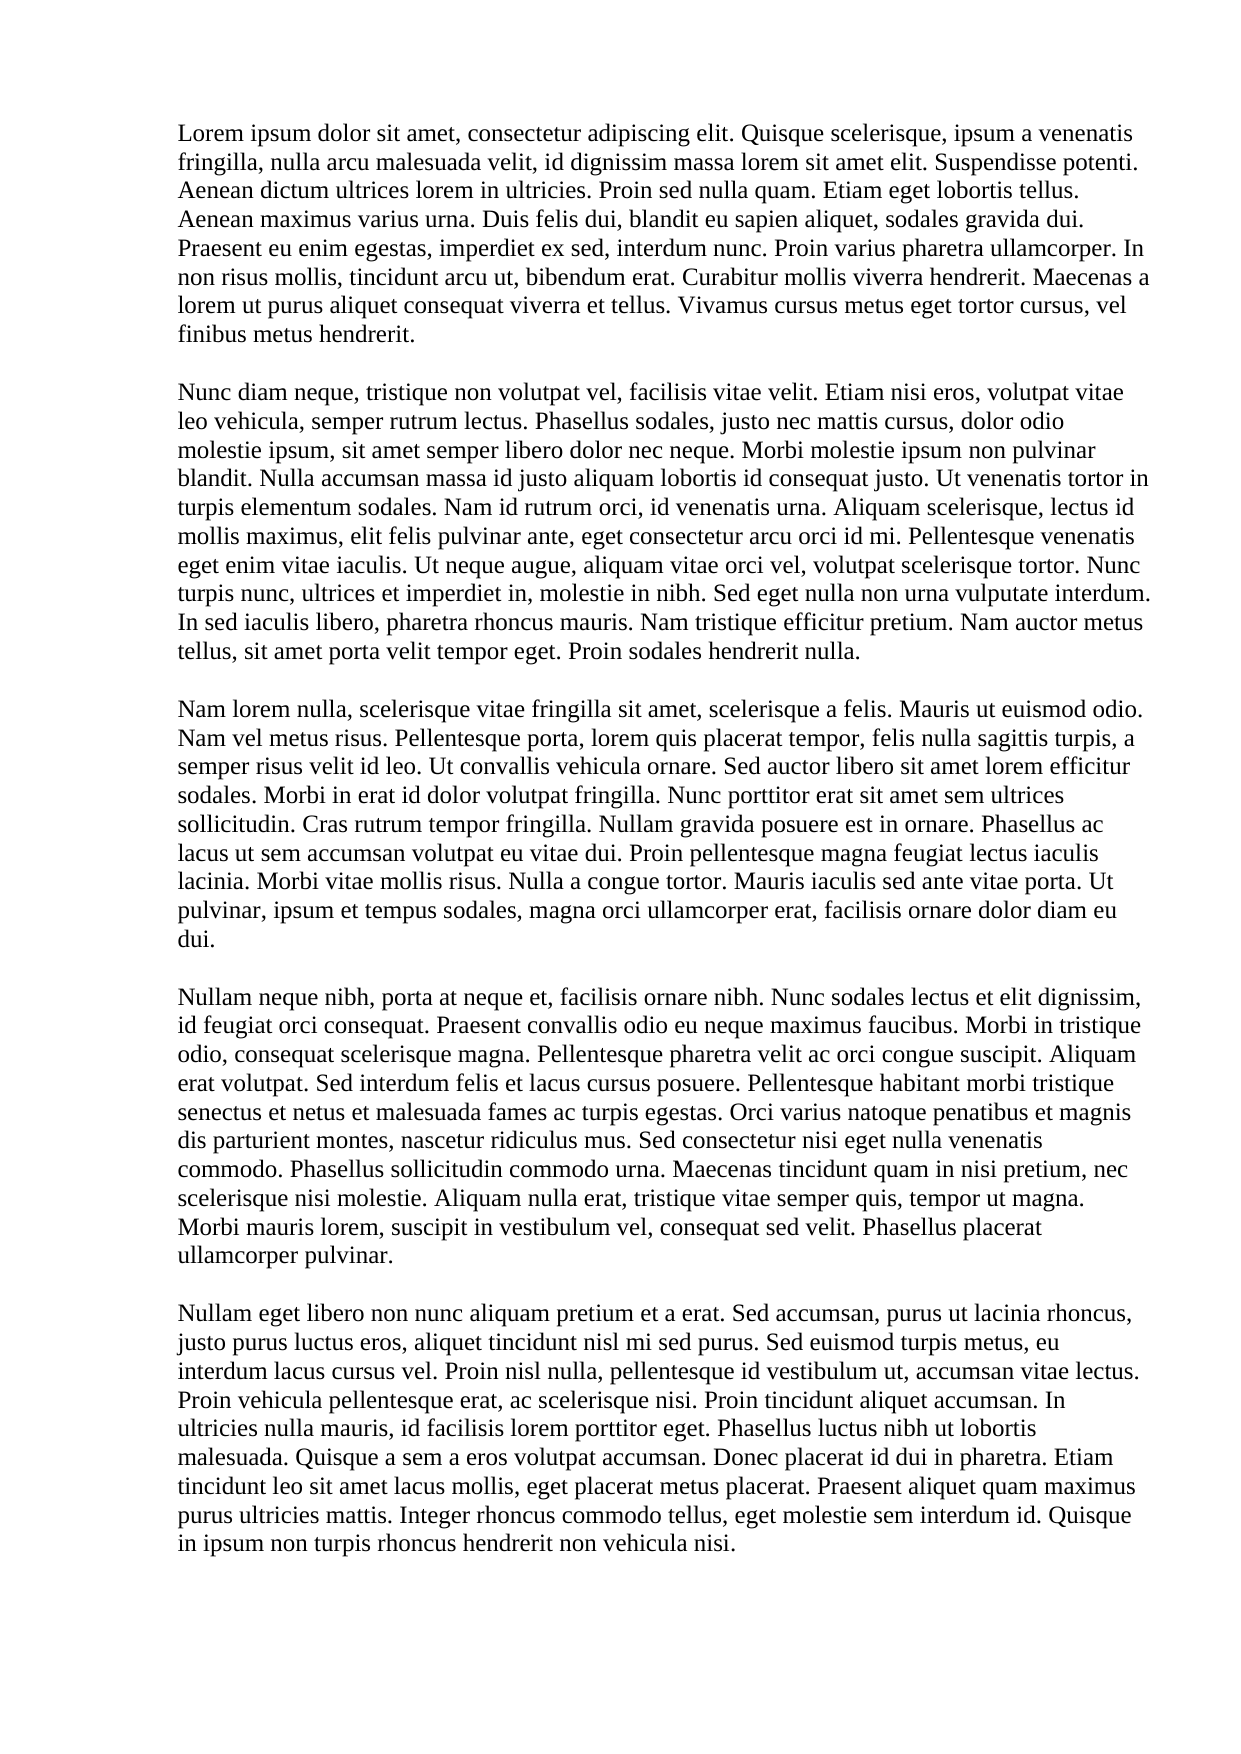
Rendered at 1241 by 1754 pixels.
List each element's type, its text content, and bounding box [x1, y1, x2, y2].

text Nullam eget libero non nunc aliquam pretium et a erat. Sed accumsan, purus ut lacinia rhoncus, justo purus luctus eros, aliquet tincidunt nisl mi sed purus. Sed euismod turpis metus, eu interdum lacus cursus vel. Proin nisl nulla, pellentesque id vestibulum ut, accumsan vitae lectus. Proin vehicula pellentesque erat, ac scelerisque nisi. Proin tincidunt aliquet accumsan. In ultricies nulla mauris, id facilisis lorem porttitor eget. Phasellus luctus nibh ut lobortis malesuada. Quisque a sem a eros volutpat accumsan. Donec placerat id dui in pharetra. Etiam tincidunt leo sit amet lacus mollis, eget placerat metus placerat. Praesent aliquet quam maximus purus ultricies mattis. Integer rhoncus commodo tellus, eget molestie sem interdum id. Quisque in ipsum non turpis rhoncus hendrerit non vehicula nisi. [177, 1298, 1152, 1557]
text Nullam neque nibh, porta at neque et, facilisis ornare nibh. Nunc sodales lectus et elit dignissim, id feugiat orci consequat. Praesent convallis odio eu neque maximus faucibus. Morbi in tristique odio, consequat scelerisque magna. Pellentesque pharetra velit ac orci congue suscipit. Aliquam erat volutpat. Sed interdum felis et lacus cursus posuere. Pellentesque habitant morbi tristique senectus et netus et malesuada fames ac turpis egestas. Orci varius natoque penatibus et magnis dis parturient montes, nascetur ridiculus mus. Sed consectetur nisi eget nulla venenatis commodo. Phasellus sollicitudin commodo urna. Maecenas tincidunt quam in nisi pretium, nec scelerisque nisi molestie. Aliquam nulla erat, tristique vitae semper quis, tempor ut magna. Morbi mauris lorem, suscipit in vestibulum vel, consequat sed velit. Phasellus placerat ullamcorper pulvinar. [177, 982, 1152, 1269]
text Lorem ipsum dolor sit amet, consectetur adipiscing elit. Quisque scelerisque, ipsum a venenatis fringilla, nulla arcu malesuada velit, id dignissim massa lorem sit amet elit. Suspendisse potenti. Aenean dictum ultrices lorem in ultricies. Proin sed nulla quam. Etiam eget lobortis tellus. Aenean maximus varius urna. Duis felis dui, blandit eu sapien aliquet, sodales gravida dui. Praesent eu enim egestas, imperdiet ex sed, interdum nunc. Proin varius pharetra ullamcorper. In non risus mollis, tincidunt arcu ut, bibendum erat. Curabitur mollis viverra hendrerit. Maecenas a lorem ut purus aliquet consequat viverra et tellus. Vivamus cursus metus eget tortor cursus, vel finibus metus hendrerit. [177, 118, 1152, 348]
text Nam lorem nulla, scelerisque vitae fringilla sit amet, scelerisque a felis. Mauris ut euismod odio. Nam vel metus risus. Pellentesque porta, lorem quis placerat tempor, felis nulla sagittis turpis, a semper risus velit id leo. Ut convallis vehicula ornare. Sed auctor libero sit amet lorem efficitur sodales. Morbi in erat id dolor volutpat fringilla. Nunc porttitor erat sit amet sem ultrices sollicitudin. Cras rutrum tempor fringilla. Nullam gravida posuere est in ornare. Phasellus ac lacus ut sem accumsan volutpat eu vitae dui. Proin pellentesque magna feugiat lectus iaculis lacinia. Morbi vitae mollis risus. Nulla a congue tortor. Mauris iaculis sed ante vitae porta. Ut pulvinar, ipsum et tempus sodales, magna orci ullamcorper erat, facilisis ornare dolor diam eu dui. [177, 694, 1152, 953]
text Nunc diam neque, tristique non volutpat vel, facilisis vitae velit. Etiam nisi eros, volutpat vitae leo vehicula, semper rutrum lectus. Phasellus sodales, justo nec mattis cursus, dolor odio molestie ipsum, sit amet semper libero dolor nec neque. Morbi molestie ipsum non pulvinar blandit. Nulla accumsan massa id justo aliquam lobortis id consequat justo. Ut venenatis tortor in turpis elementum sodales. Nam id rutrum orci, id venenatis urna. Aliquam scelerisque, lectus id mollis maximus, elit felis pulvinar ante, eget consectetur arcu orci id mi. Pellentesque venenatis eget enim vitae iaculis. Ut neque augue, aliquam vitae orci vel, volutpat scelerisque tortor. Nunc turpis nunc, ultrices et imperdiet in, molestie in nibh. Sed eget nulla non urna vulputate interdum. In sed iaculis libero, pharetra rhoncus mauris. Nam tristique efficitur pretium. Nam auctor metus tellus, sit amet porta velit tempor eget. Proin sodales hendrerit nulla. [177, 377, 1152, 665]
